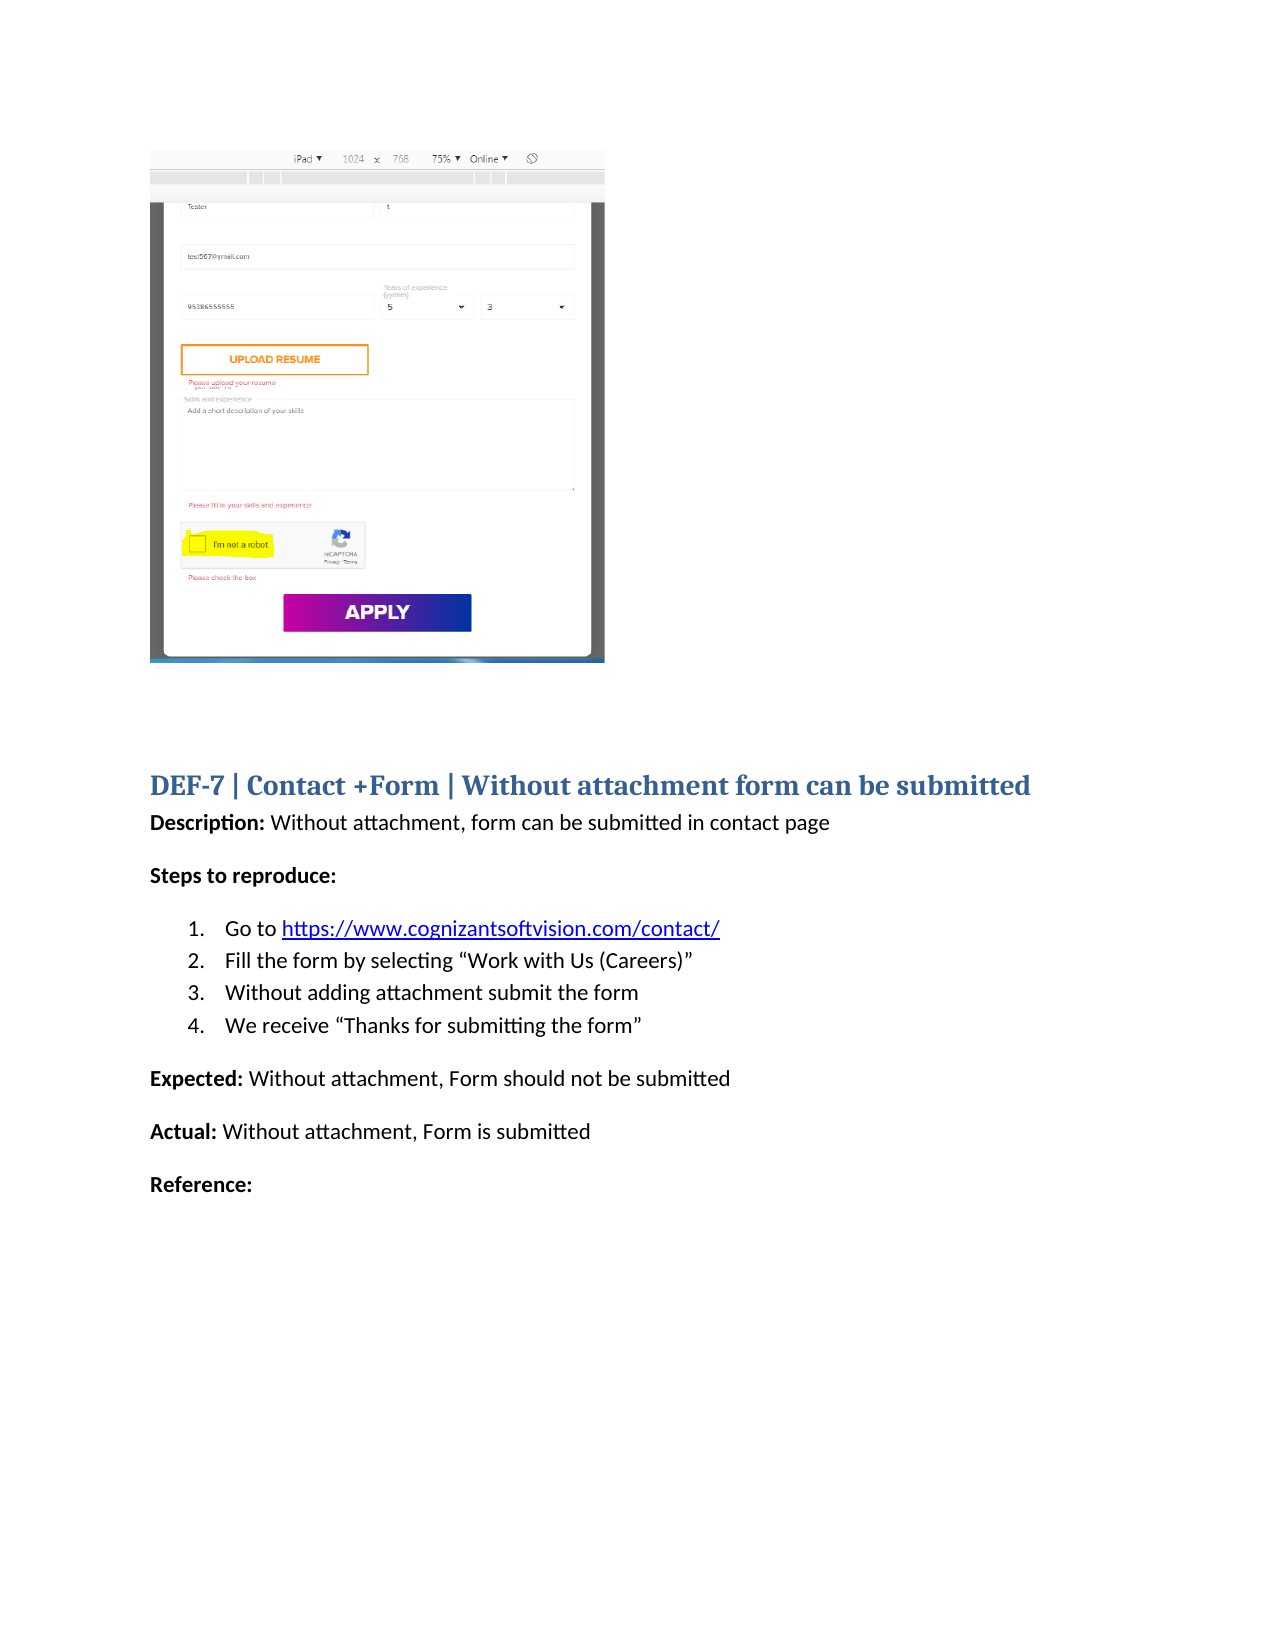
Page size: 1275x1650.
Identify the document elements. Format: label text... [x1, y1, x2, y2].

list We receive “Thanks for submitting the form” [187, 1011, 1125, 1039]
subtitle DEF-7 | Contact +Form | Without attachment form can be submitted [150, 769, 1125, 803]
list Go to https://www.cognizantsoftvision.com/contact/ [187, 914, 1125, 942]
picture [150, 150, 605, 663]
text Steps to reproduce: [150, 861, 1125, 889]
text Reference: [150, 1170, 1125, 1198]
text Actual: Without attachment, Form is submitted [150, 1117, 1125, 1145]
text Description: Without attachment, form can be submitted in contact page [150, 808, 1125, 836]
text Expected: Without attachment, Form should not be submitted [150, 1064, 1125, 1092]
list Fill the form by selecting “Work with Us (Careers)” [187, 946, 1125, 974]
list Without adding attachment submit the form [187, 978, 1125, 1007]
